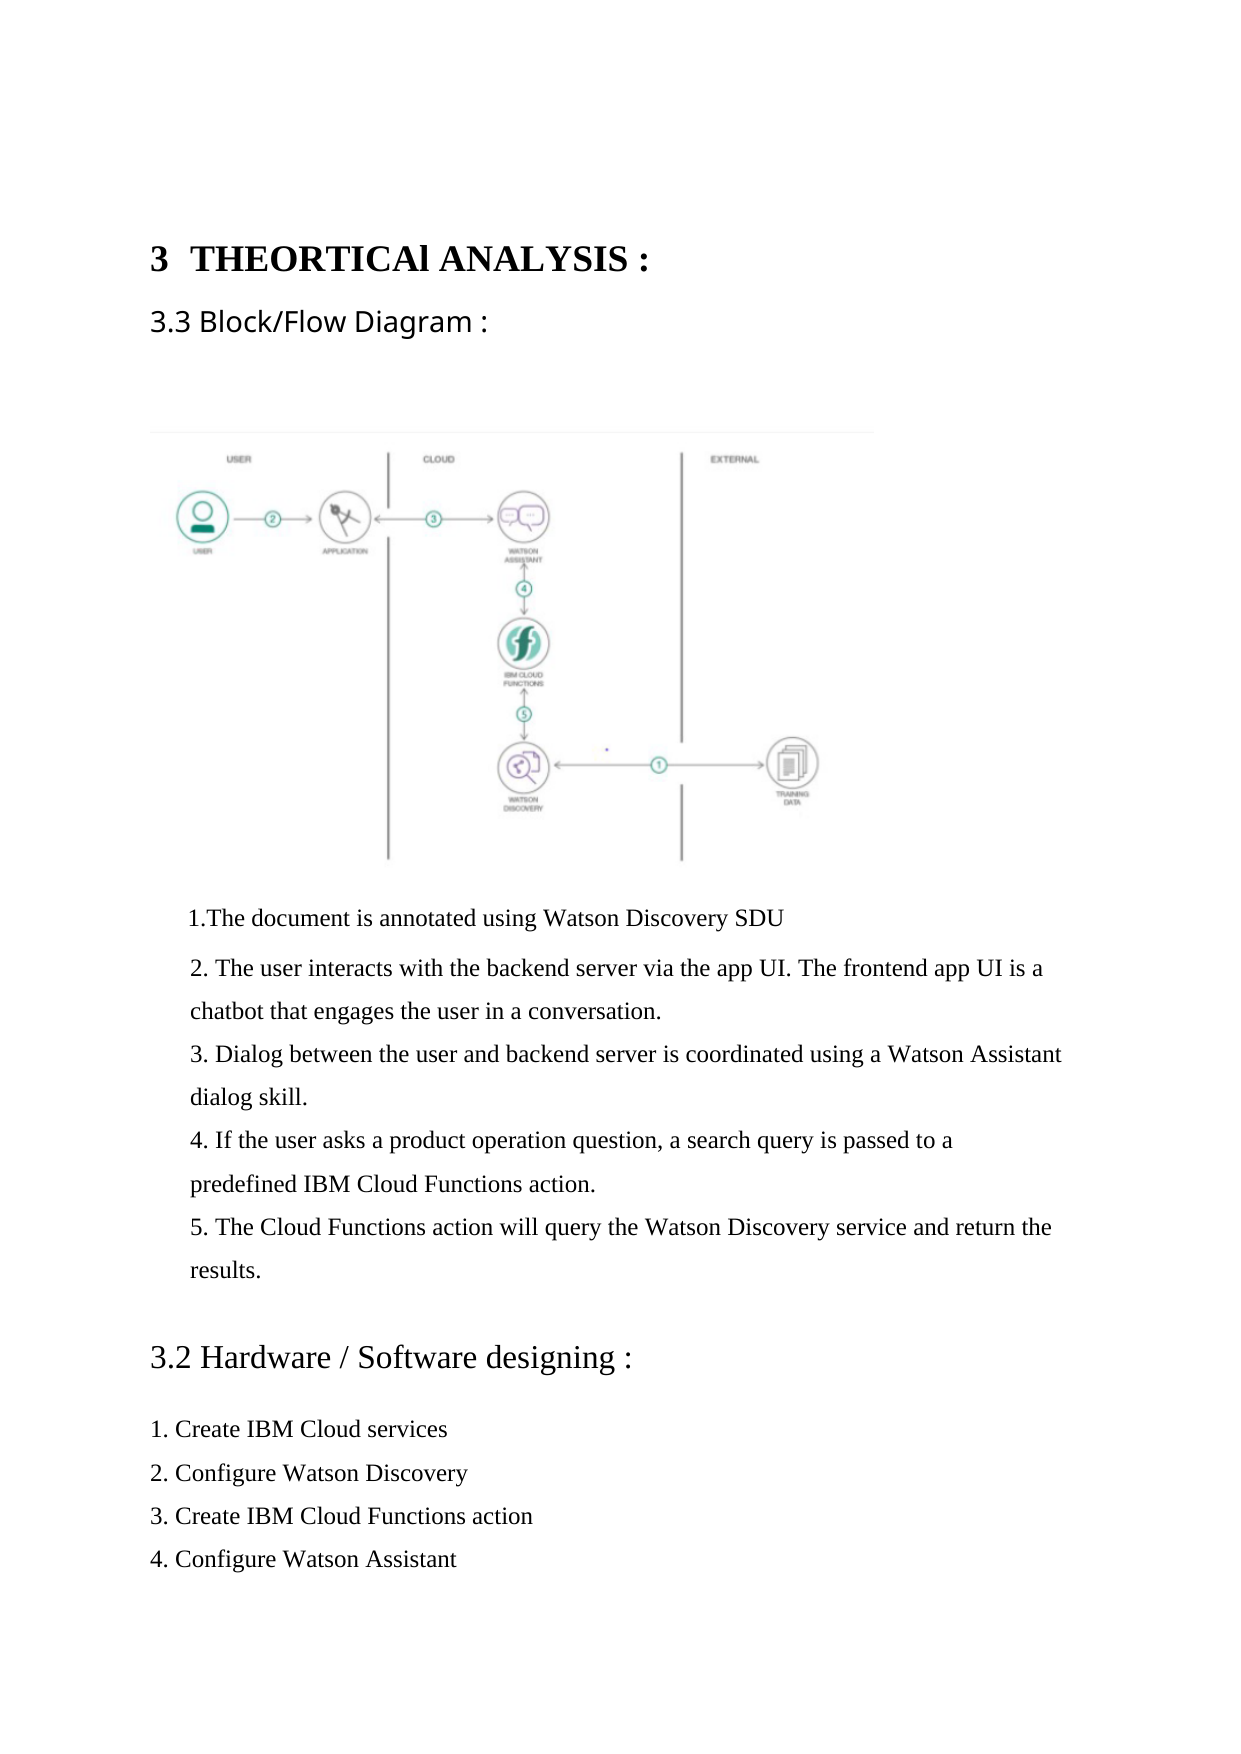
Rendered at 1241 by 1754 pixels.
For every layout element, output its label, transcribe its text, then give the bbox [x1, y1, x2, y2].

list 2. The user interacts with the backend server via the app UI. The frontend app UI is a [190, 953, 1090, 982]
list 3. Dialog between the user and backend server is coordinated using a Watson Assistant [190, 1039, 1090, 1068]
list 4. If the user asks a product operation question, a search query is passed to a [190, 1126, 1090, 1154]
list dialog skill. [190, 1082, 1090, 1111]
text 3.3 Block/Flow Diagram : [150, 301, 1090, 341]
text 4. Configure Watson Assistant [150, 1544, 1090, 1573]
list 5. The Cloud Functions action will query the Watson Discovery service and return the [190, 1212, 1090, 1241]
list chatbot that engages the user in a conversation. [190, 996, 1090, 1025]
text 3.2 Hardware / Software designing : [150, 1338, 1090, 1376]
text 2. Configure Watson Discovery [150, 1458, 1090, 1486]
list predefined IBM Cloud Functions action. [190, 1169, 1090, 1197]
text 1.The document is annotated using Watson Discovery SDU [150, 903, 1090, 932]
list results. [190, 1255, 1090, 1284]
text 1. Create IBM Cloud services [150, 1414, 1090, 1443]
picture [150, 425, 874, 889]
text 3. Create IBM Cloud Functions action [150, 1501, 1090, 1529]
list THEORTICAl ANALYSIS : [150, 236, 1090, 279]
